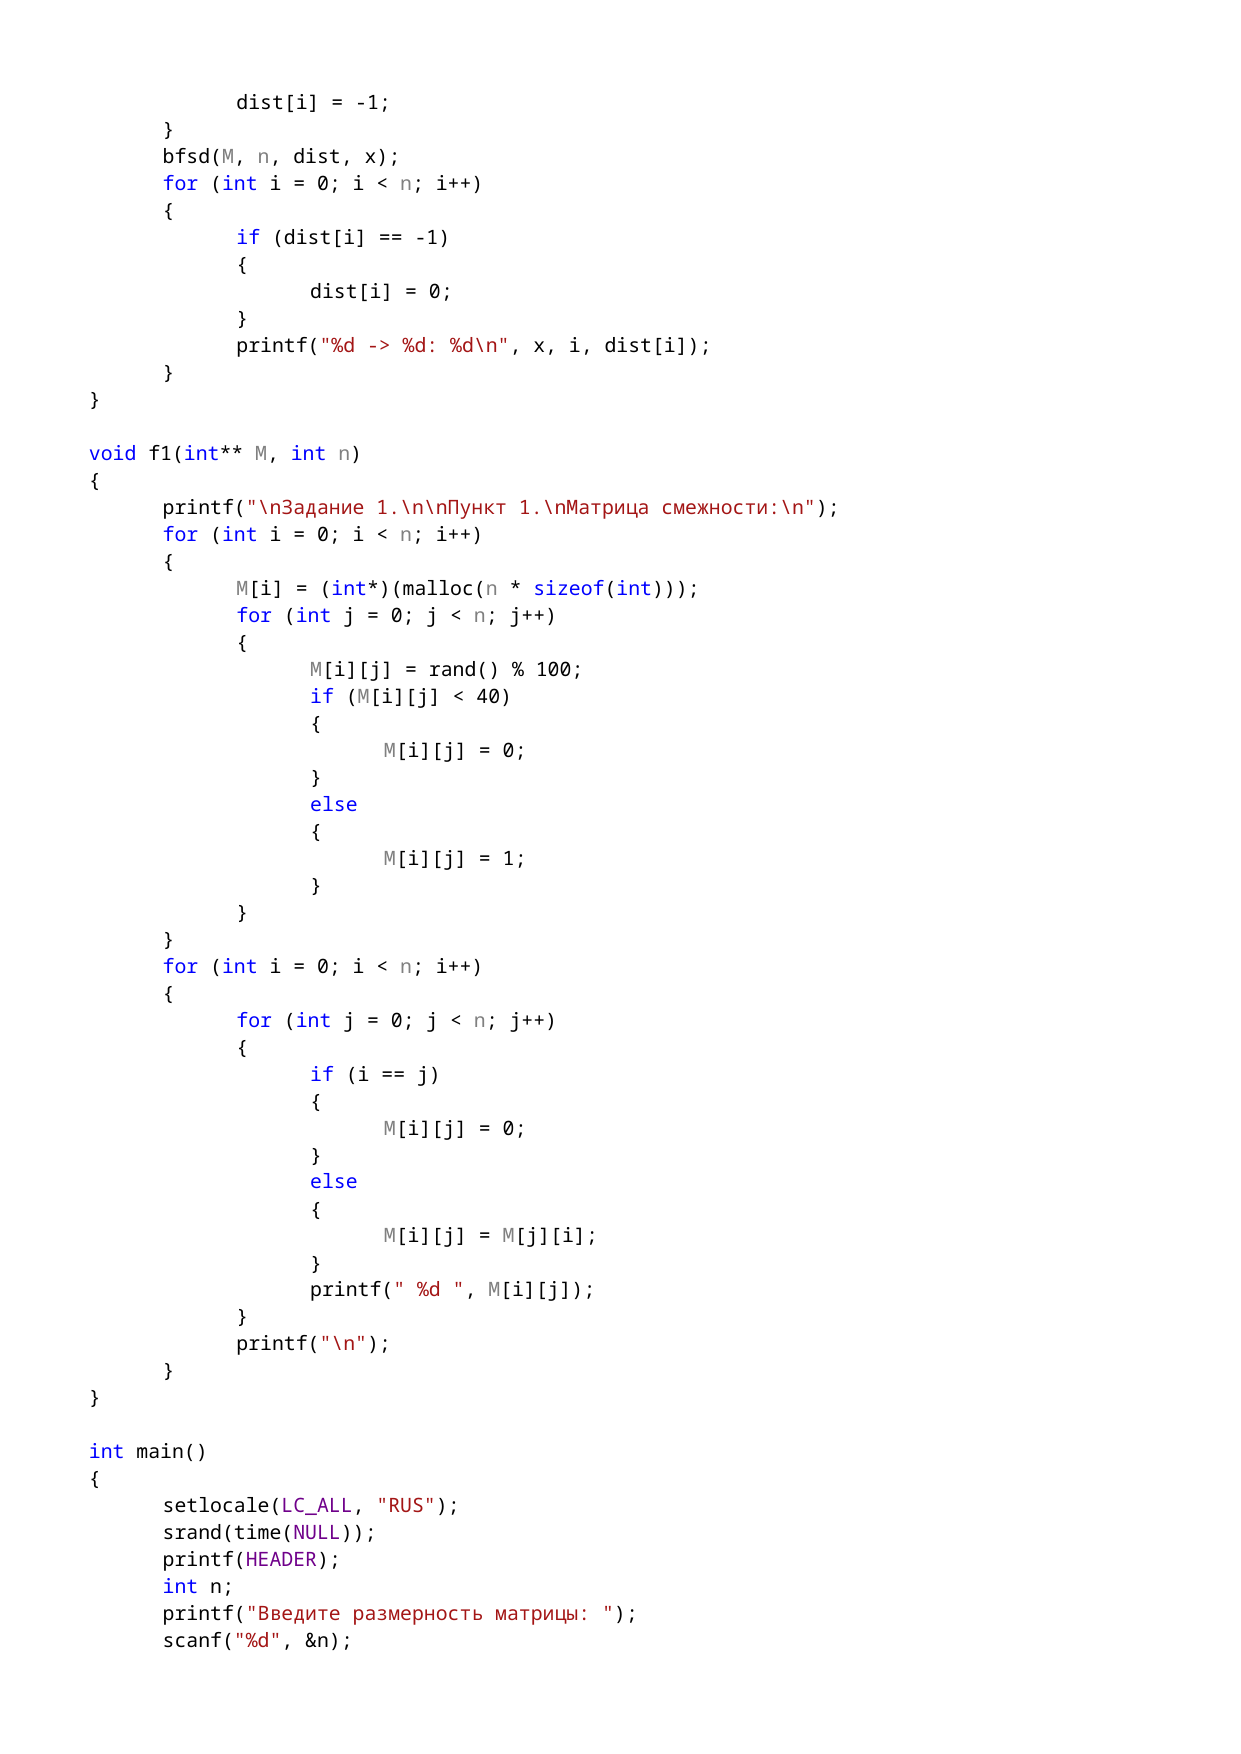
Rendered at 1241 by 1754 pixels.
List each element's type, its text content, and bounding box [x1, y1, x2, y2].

text dist[i] = 0; [89, 277, 1152, 304]
text } [89, 358, 1152, 385]
text for (int j = 0; j < n; j++) [89, 1006, 1152, 1033]
text } [89, 1141, 1152, 1168]
text M[i][j] = M[j][i]; [89, 1222, 1152, 1249]
text else [89, 790, 1152, 817]
text } [89, 385, 1152, 412]
text int n; [89, 1572, 1152, 1599]
text } [89, 1303, 1152, 1330]
text for (int i = 0; i < n; i++) [89, 520, 1152, 547]
text { [89, 1195, 1152, 1222]
text { [89, 1087, 1152, 1114]
text } [89, 763, 1152, 790]
text M[i][j] = 1; [89, 844, 1152, 871]
text } [89, 1249, 1152, 1276]
text { [89, 1464, 1152, 1492]
text M[i] = (int*)(malloc(n * sizeof(int))); [89, 574, 1152, 601]
text M[i][j] = 0; [89, 736, 1152, 763]
text } [89, 1357, 1152, 1384]
text { [89, 466, 1152, 493]
text { [89, 251, 1152, 277]
text setlocale(LC_ALL, "RUS"); [89, 1492, 1152, 1518]
text printf("Введите размерность матрицы: "); [89, 1599, 1152, 1626]
text printf(HEADER); [89, 1546, 1152, 1572]
text { [89, 979, 1152, 1006]
text if (M[i][j] < 40) [89, 682, 1152, 709]
text printf("\n"); [89, 1330, 1152, 1357]
text { [89, 1033, 1152, 1060]
text bfsd(M, n, dist, x); [89, 143, 1152, 169]
text } [89, 925, 1152, 952]
text } [89, 1384, 1152, 1411]
text { [89, 817, 1152, 844]
text for (int i = 0; i < n; i++) [89, 952, 1152, 979]
text { [89, 628, 1152, 655]
text void f1(int** M, int n) [89, 439, 1152, 466]
text srand(time(NULL)); [89, 1518, 1152, 1546]
text else [89, 1168, 1152, 1195]
text { [89, 197, 1152, 223]
text if (i == j) [89, 1060, 1152, 1087]
text printf("%d -> %d: %d\n", x, i, dist[i]); [89, 331, 1152, 358]
text dist[i] = -1; [89, 89, 1152, 116]
text int main() [89, 1438, 1152, 1464]
text { [89, 709, 1152, 736]
text { [89, 547, 1152, 574]
text for (int j = 0; j < n; j++) [89, 601, 1152, 628]
text printf("\nЗадание 1.\n\nПункт 1.\nМатрица смежности:\n"); [89, 493, 1152, 520]
text for (int i = 0; i < n; i++) [89, 169, 1152, 197]
text if (dist[i] == -1) [89, 223, 1152, 251]
text M[i][j] = rand() % 100; [89, 655, 1152, 682]
text } [89, 116, 1152, 143]
text scanf("%d", &n); [89, 1626, 1152, 1653]
text M[i][j] = 0; [89, 1114, 1152, 1141]
text } [89, 304, 1152, 331]
text printf(" %d ", M[i][j]); [89, 1276, 1152, 1303]
text } [89, 898, 1152, 925]
text } [89, 871, 1152, 898]
